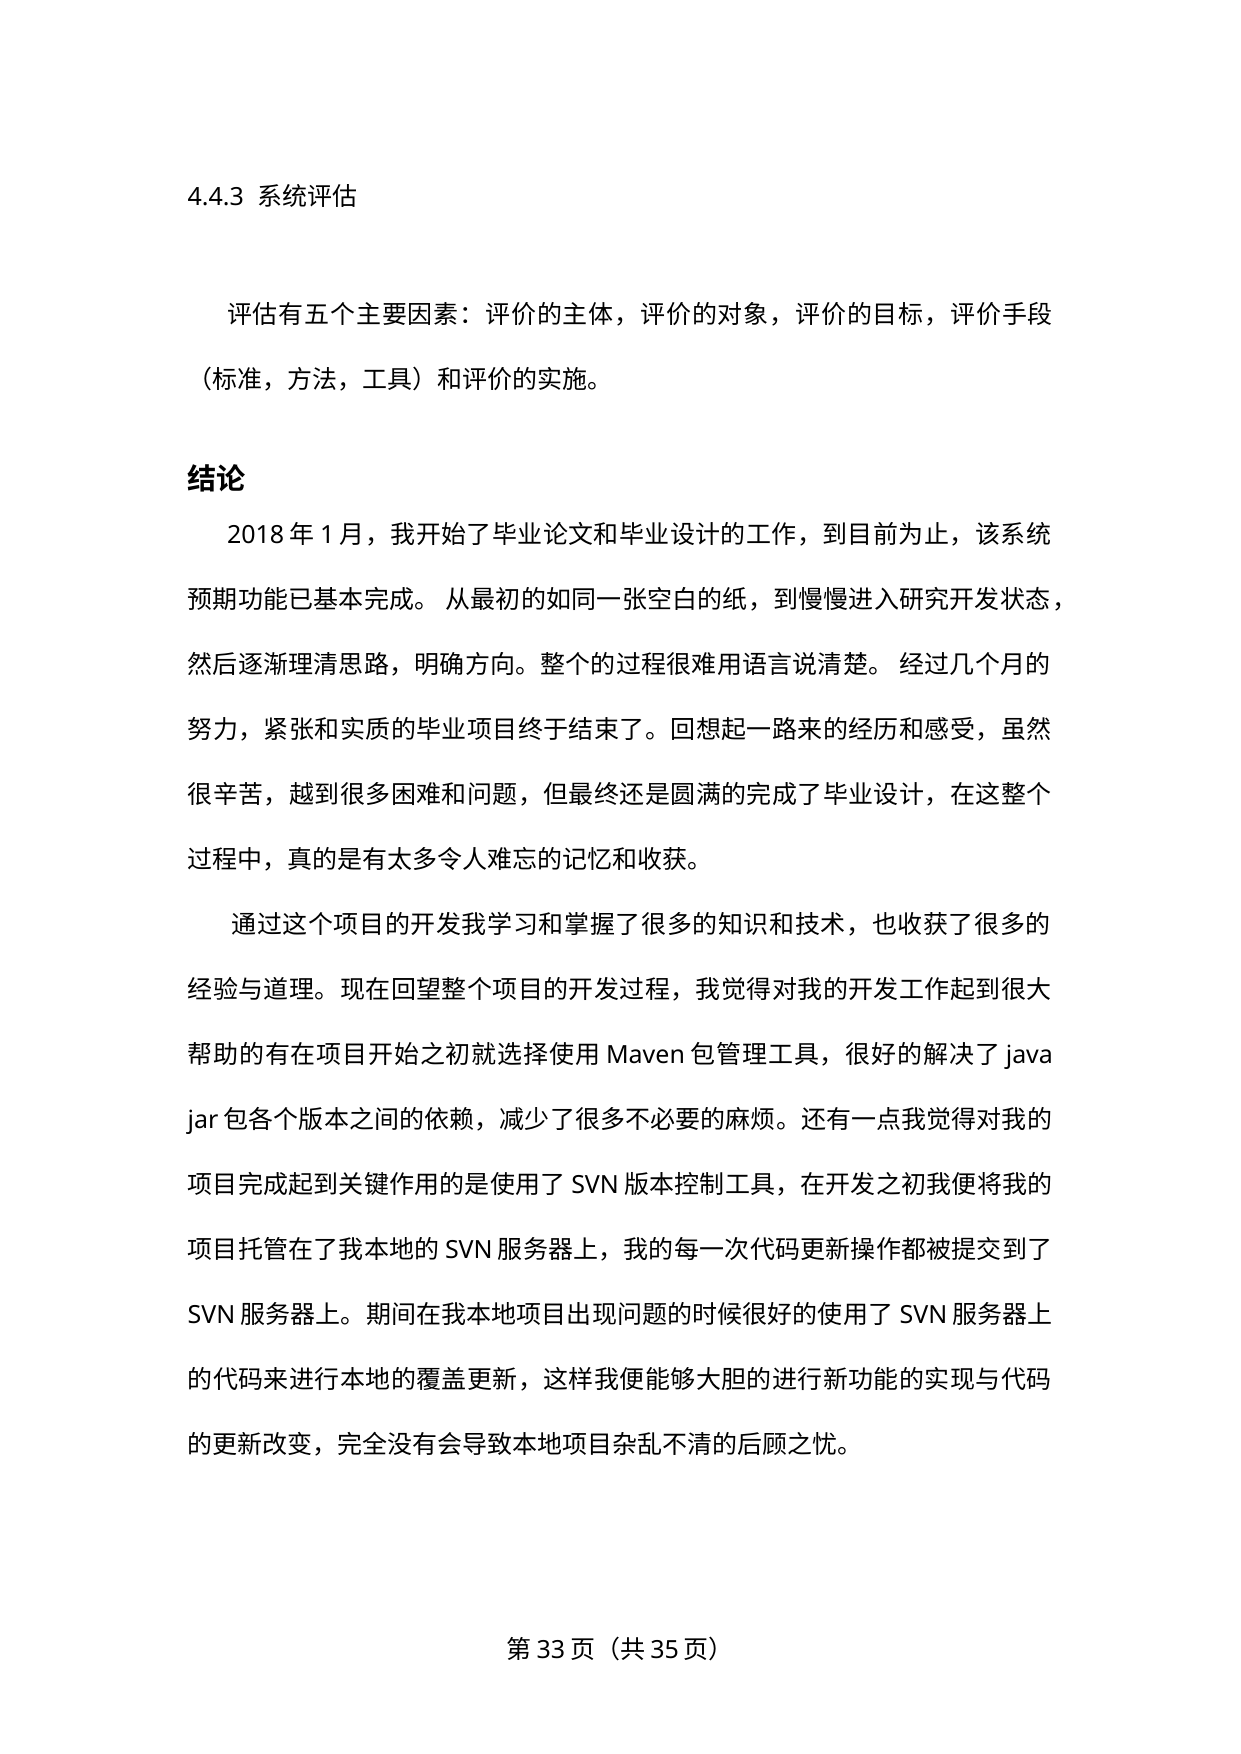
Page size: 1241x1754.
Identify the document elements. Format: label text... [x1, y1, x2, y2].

subtitle 结论 [187, 446, 1053, 500]
text 2018年1月，我开始了毕业论文和毕业设计的工作，到目前为止，该系统预期功能已基本完成。 从最初的如同一张空白的纸，到慢慢进入研究开发状态，然后逐渐理清思路，明确方向。整个的过程很难用语言说清楚。 经过几个月的努力，紧张和实质的毕业项目终于结束了。回想起一路来的经历和感受，虽然很辛苦，越到很多困难和问题，但最终还是圆满的完成了毕业设计，在这整个过程中，真的是有太多令人难忘的记忆和收获。 [187, 500, 1053, 890]
subtitle 4.4.3 系统评估 [187, 162, 1053, 227]
text 评估有五个主要因素：评价的主体，评价的对象，评价的目标，评价手段（标准，方法，工具）和评价的实施。 [187, 281, 1053, 411]
text 通过这个项目的开发我学习和掌握了很多的知识和技术，也收获了很多的经验与道理。现在回望整个项目的开发过程，我觉得对我的开发工作起到很大帮助的有在项目开始之初就选择使用Maven包管理工具，很好的解决了java jar包各个版本之间的依赖，减少了很多不必要的麻烦。还有一点我觉得对我的项目完成起到关键作用的是使用了SVN版本控制工具，在开发之初我便将我的项目托管在了我本地的SVN服务器上，我的每一次代码更新操作都被提交到了SVN服务器上。期间在我本地项目出现问题的时候很好的使用了SVN服务器上的代码来进行本地的覆盖更新，这样我便能够大胆的进行新功能的实现与代码的更新改变，完全没有会导致本地项目杂乱不清的后顾之忧。 [187, 890, 1053, 1475]
